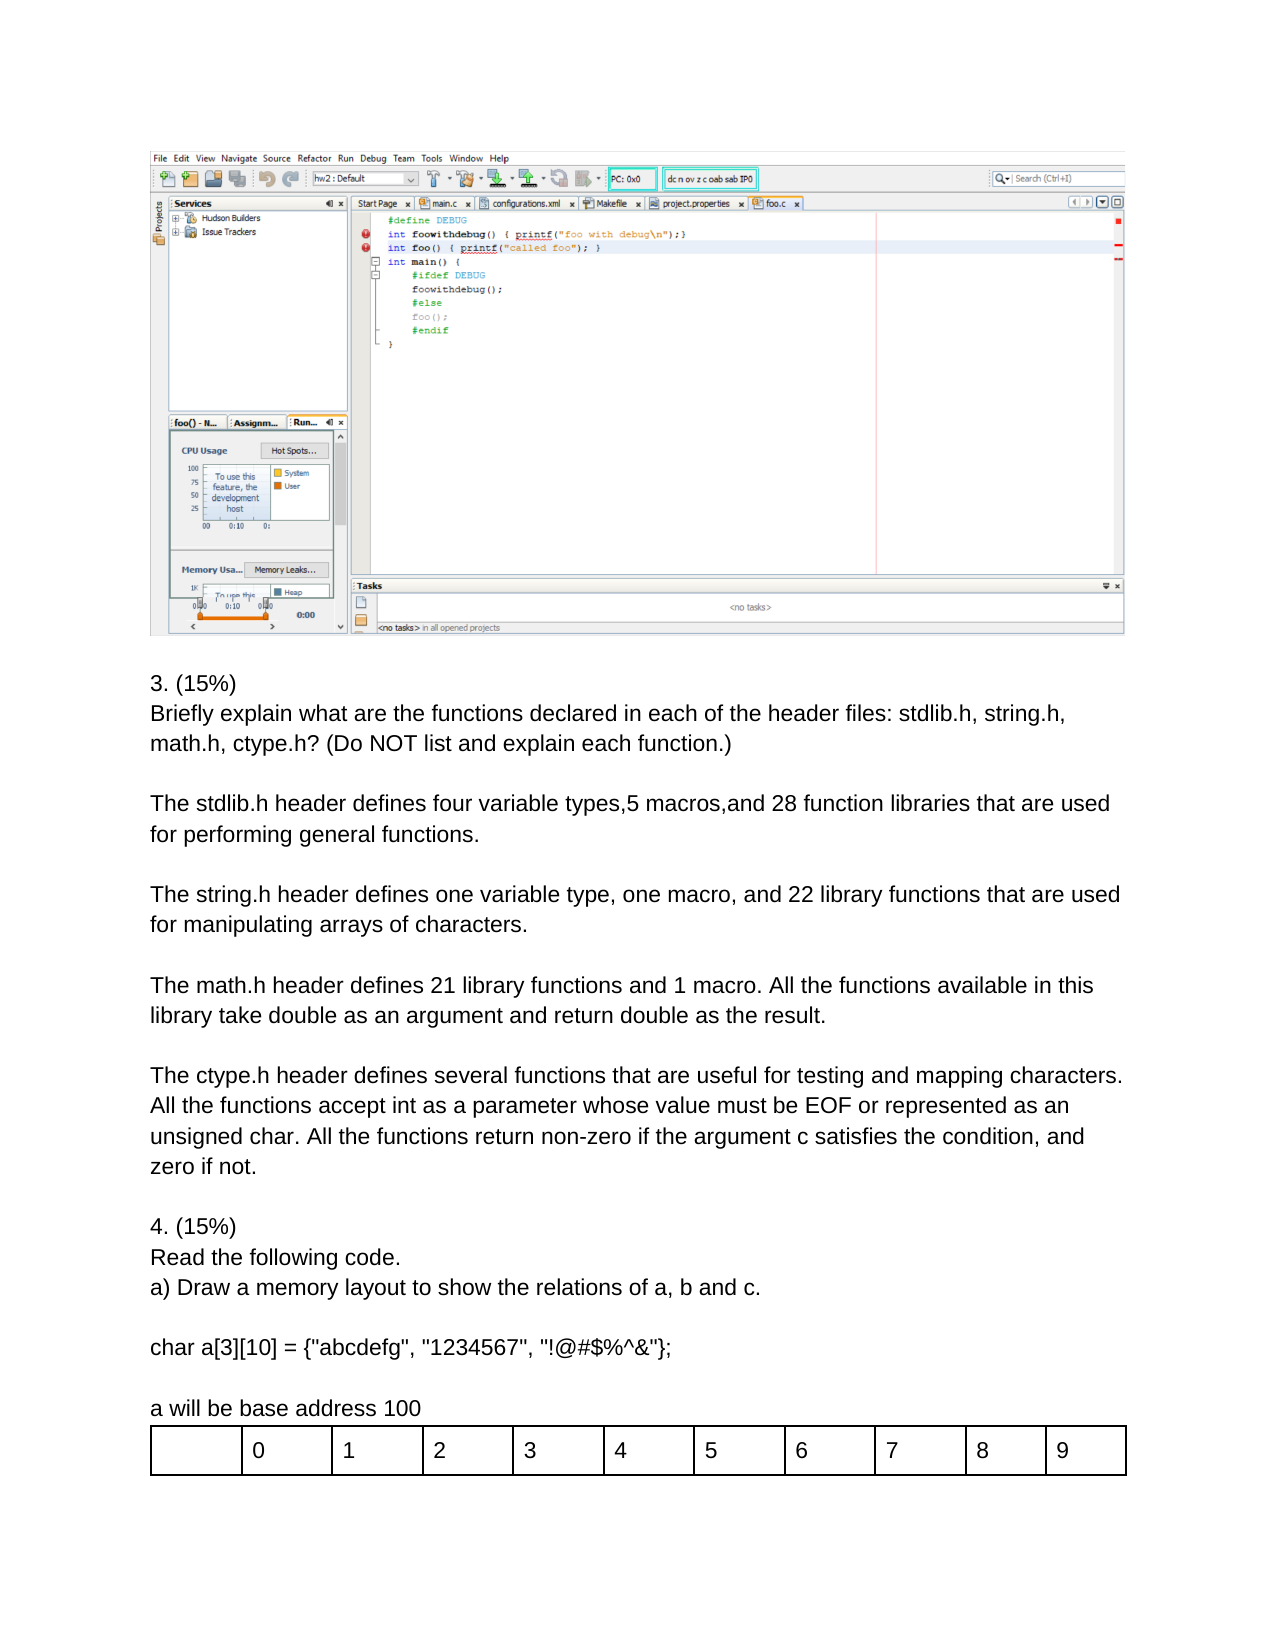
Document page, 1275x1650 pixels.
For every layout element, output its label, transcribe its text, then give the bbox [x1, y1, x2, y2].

table_header 2 [424, 1427, 512, 1474]
table_header 3 [514, 1427, 603, 1474]
text 3. (15%) [150, 669, 1125, 696]
text Read the following code. [150, 1243, 1125, 1270]
text a) Draw a memory layout to show the relations of a, b and c. [150, 1274, 1125, 1300]
text 4. (15%) [150, 1213, 1125, 1239]
table_header 8 [967, 1427, 1045, 1474]
table_header 0 [243, 1427, 331, 1474]
picture [150, 150, 1125, 636]
text Briefly explain what are the functions declared in each of the header files: stdlib.h, string.h, math.h, ctype.h? (Do NOT list and explain each function.) [150, 700, 1125, 756]
text The stdlib.h header defines four variable types,5 macros,and 28 function libraries that are used for performing general functions. [150, 790, 1125, 847]
table_header 9 [1047, 1427, 1125, 1474]
text a will be base address 100 [150, 1394, 1125, 1421]
table_header 5 [695, 1427, 784, 1474]
table_header 6 [786, 1427, 874, 1474]
table_header 4 [605, 1427, 693, 1474]
text The math.h header defines 21 library functions and 1 macro. All the functions available in this library take double as an argument and return double as the result. [150, 972, 1125, 1028]
table_header 1 [333, 1427, 422, 1474]
text char a[3][10] = {"abcdefg", "1234567", "!@#$%^&"}; [150, 1334, 1125, 1360]
table_header 7 [876, 1427, 965, 1474]
table_header [152, 1427, 241, 1474]
text The string.h header defines one variable type, one macro, and 22 library functions that are used for manipulating arrays of characters. [150, 881, 1125, 937]
text The ctype.h header defines several functions that are useful for testing and mapping characters. All the functions accept int as a parameter whose value must be EOF or represented as an unsigned char. All the functions return non-zero if the argument c satisfies the condition, and zero if not. [150, 1062, 1125, 1179]
